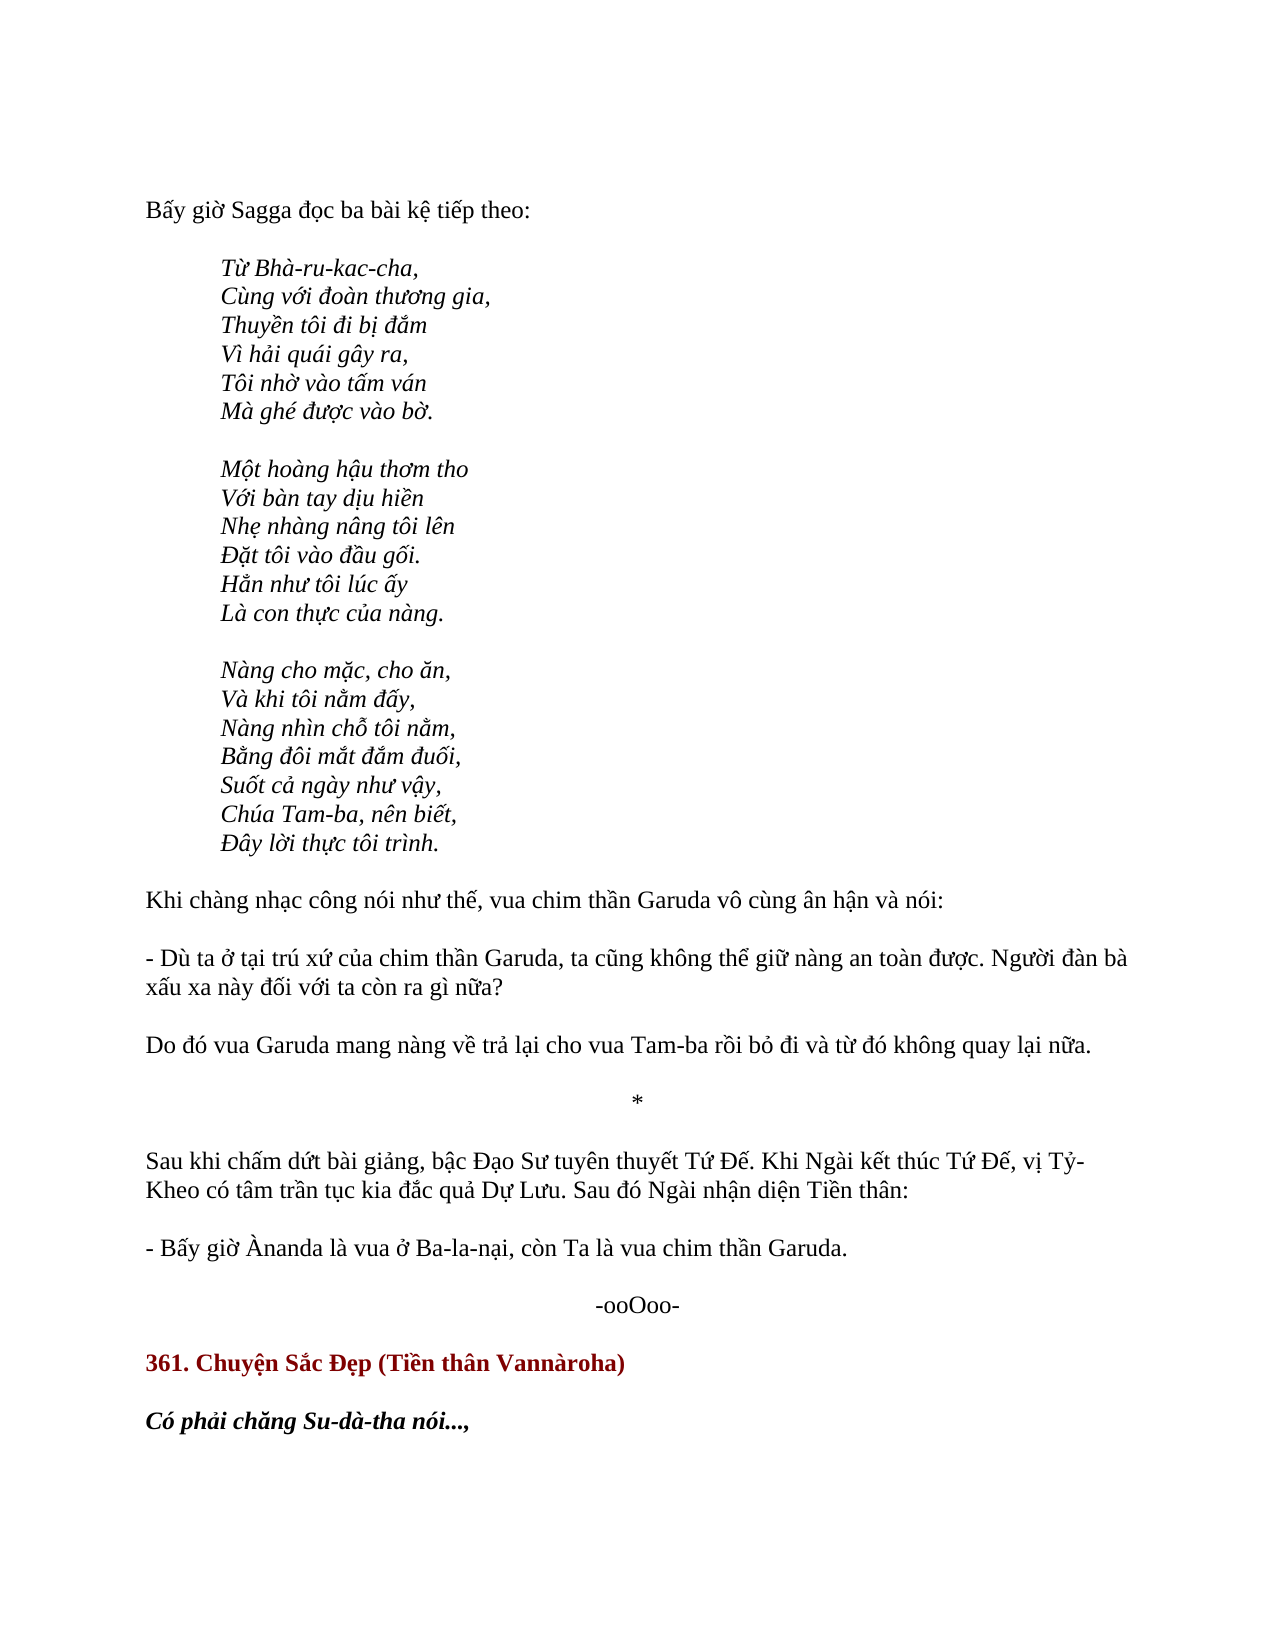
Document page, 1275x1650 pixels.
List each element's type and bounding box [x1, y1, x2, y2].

table_header [130, 150, 1145, 1480]
